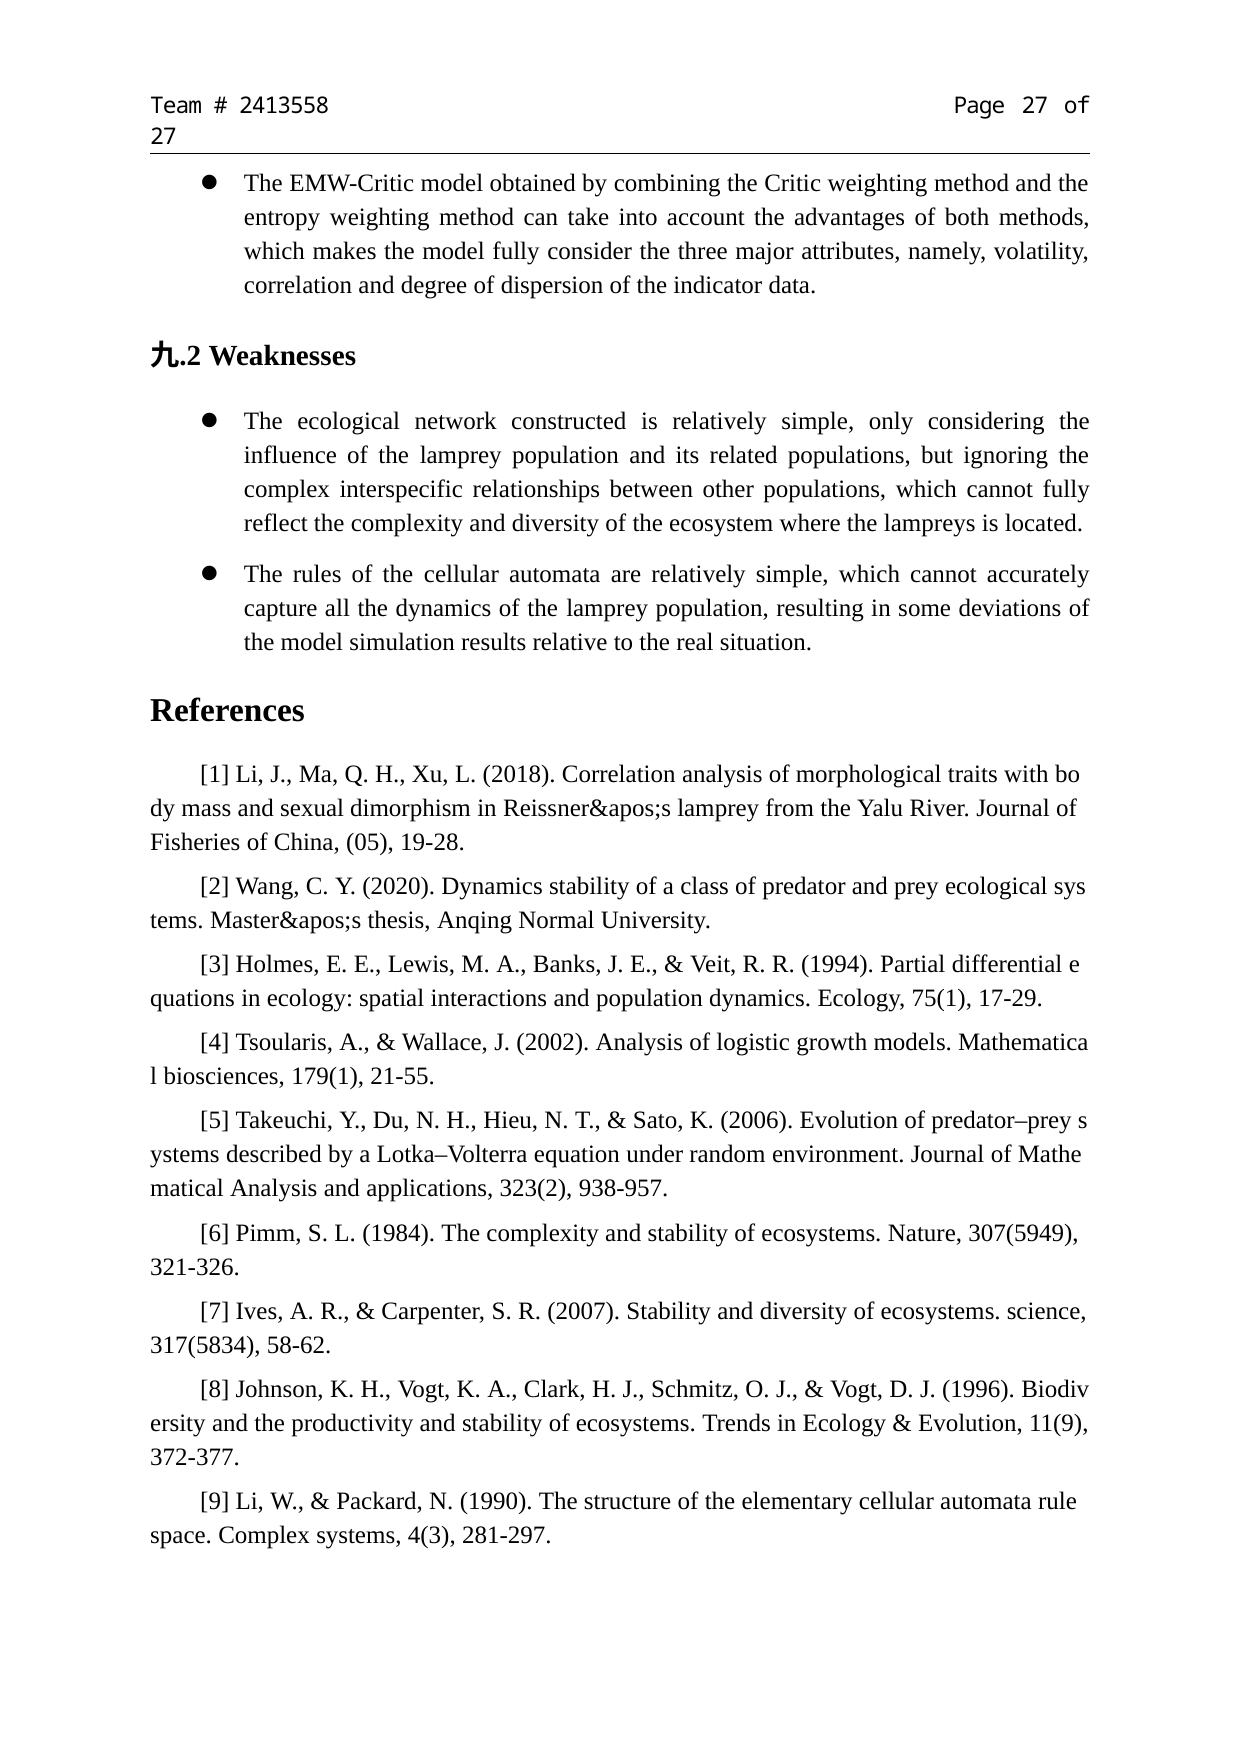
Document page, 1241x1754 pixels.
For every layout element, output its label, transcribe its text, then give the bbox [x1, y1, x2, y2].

text Pimm, S. L. (1984). The complexity and stability of ecosystems. Nature, 307(5949), 321-326. [150, 1215, 1090, 1283]
text Johnson, K. H., Vogt, K. A., Clark, H. J., Schmitz, O. J., & Vogt, D. J. (1996). Biodiversity and the productivity and stability of ecosystems. Trends in Ecology & Evolution, 11(9), 372-377. [150, 1372, 1090, 1473]
text Ives, A. R., & Carpenter, S. R. (2007). Stability and diversity of ecosystems. science, 317(5834), 58-62. [150, 1293, 1090, 1361]
text Takeuchi, Y., Du, N. H., Hieu, N. T., & Sato, K. (2006). Evolution of predator–prey systems described by a Lotka–Volterra equation under random environment. Journal of Mathematical Analysis and applications, 323(2), 938-957. [150, 1103, 1090, 1205]
text Wang, C. Y. (2020). Dynamics stability of a class of predator and prey ecological systems. Master&apos;s thesis, Anqing Normal University. [150, 868, 1090, 936]
list The EMW-Critic model obtained by combining the Critic weighting method and the entropy weighting method can take into account the advantages of both methods, which makes the model fully consider the three major attributes, namely, volatility, correlation and degree of dispersion of the indicator data. [200, 166, 1090, 302]
list The ecological network constructed is relatively simple, only considering the influence of the lamprey population and its related populations, but ignoring the complex interspecific relationships between other populations, which cannot fully reflect the complexity and diversity of the ecosystem where the lampreys is located. [200, 404, 1090, 540]
list The rules of the cellular automata are relatively simple, which cannot accurately capture all the dynamics of the lamprey population, resulting in some deviations of the model simulation results relative to the real situation. [200, 557, 1090, 659]
text Li, W., & Packard, N. (1990). The structure of the elementary cellular automata rule space. Complex systems, 4(3), 281-297. [150, 1484, 1090, 1552]
subtitle References [150, 676, 1090, 744]
text Tsoularis, A., & Wallace, J. (2002). Analysis of logistic growth models. Mathematical biosciences, 179(1), 21-55. [150, 1025, 1090, 1093]
text Holmes, E. E., Lewis, M. A., Banks, J. E., & Veit, R. R. (1994). Partial differential equations in ecology: spatial interactions and population dynamics. Ecology, 75(1), 17-29. [150, 947, 1090, 1014]
subtitle Weaknesses [150, 319, 1090, 387]
text Li, J., Ma, Q. H., Xu, L. (2018). Correlation analysis of morphological traits with body mass and sexual dimorphism in Reissner&apos;s lamprey from the Yalu River. Journal of Fisheries of China, (05), 19-28. [150, 756, 1090, 858]
